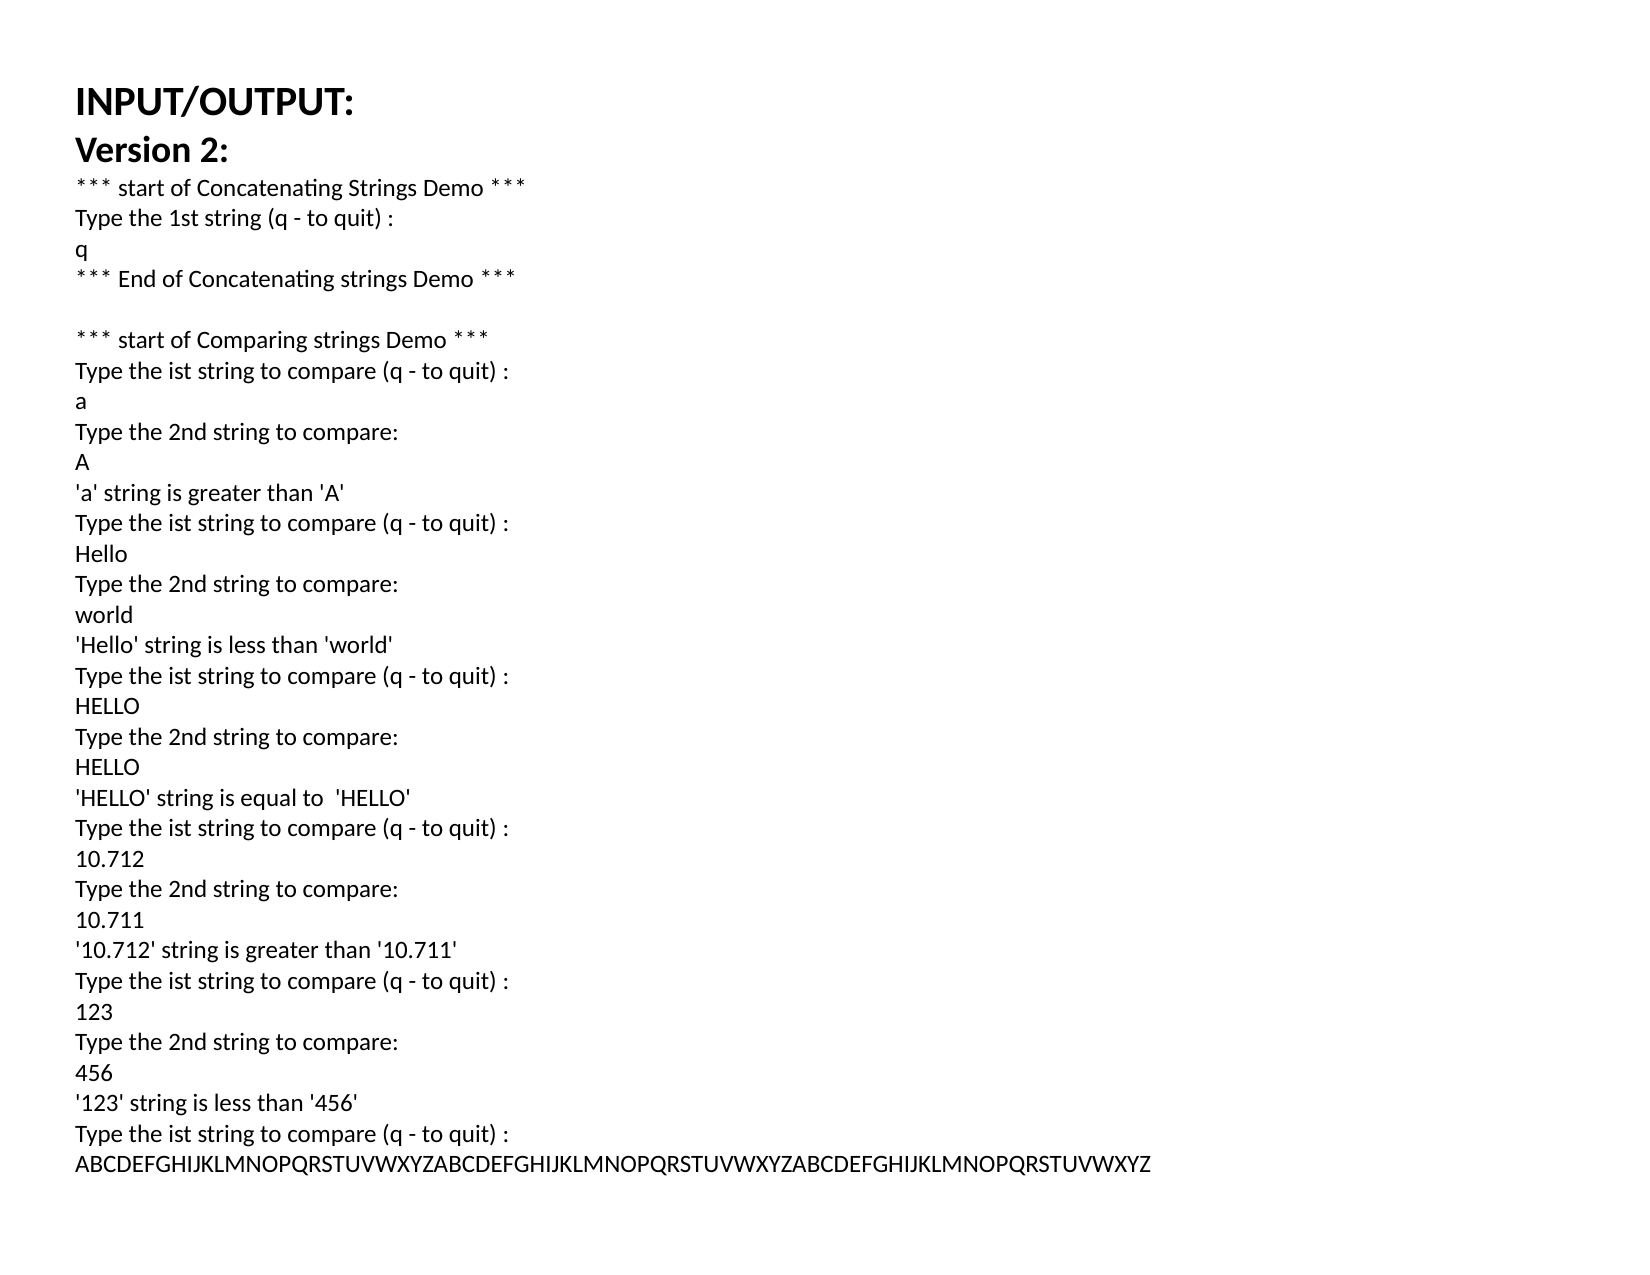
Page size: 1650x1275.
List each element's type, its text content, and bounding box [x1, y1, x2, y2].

text Type the ist string to compare (q - to quit) : [75, 813, 1575, 843]
text *** start of Comparing strings Demo *** [75, 324, 1575, 355]
text world [75, 599, 1575, 629]
text 10.712 [75, 843, 1575, 874]
text '10.712' string is greater than '10.711' [75, 935, 1575, 965]
text 456 [75, 1057, 1575, 1087]
text Type the ist string to compare (q - to quit) : [75, 660, 1575, 691]
text 'Hello' string is less than 'world' [75, 629, 1575, 660]
text Type the ist string to compare (q - to quit) : [75, 965, 1575, 996]
text 123 [75, 996, 1575, 1026]
text *** End of Concatenating strings Demo *** [75, 263, 1575, 294]
text Type the 2nd string to compare: [75, 568, 1575, 599]
text HELLO [75, 691, 1575, 721]
text 'a' string is greater than 'A' [75, 477, 1575, 507]
text Type the ist string to compare (q - to quit) : [75, 507, 1575, 538]
text HELLO [75, 752, 1575, 782]
text A [75, 446, 1575, 477]
text Type the 2nd string to compare: [75, 874, 1575, 904]
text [75, 1118, 1575, 1148]
text Type the ist string to compare (q - to quit) : [75, 355, 1575, 385]
text a [75, 385, 1575, 416]
text q [75, 233, 1575, 263]
text Type the 1st string (q - to quit) : [75, 202, 1575, 233]
text INPUT/OUTPUT: [75, 75, 1575, 126]
text Type the 2nd string to compare: [75, 721, 1575, 752]
text Type the 2nd string to compare: [75, 1026, 1575, 1057]
text Type the 2nd string to compare: [75, 416, 1575, 446]
text ABCDEFGHIJKLMNOPQRSTUVWXYZABCDEFGHIJKLMNOPQRSTUVWXYZABCDEFGHIJKLMNOPQRSTUVWXYZ [75, 1148, 1575, 1179]
text 10.711 [75, 904, 1575, 935]
text 'HELLO' string is equal to 'HELLO' [75, 782, 1575, 813]
text *** start of Concatenating Strings Demo *** [75, 172, 1575, 202]
text Hello [75, 538, 1575, 568]
text '123' string is less than '456' [75, 1087, 1575, 1118]
text Version 2: [75, 126, 1575, 172]
